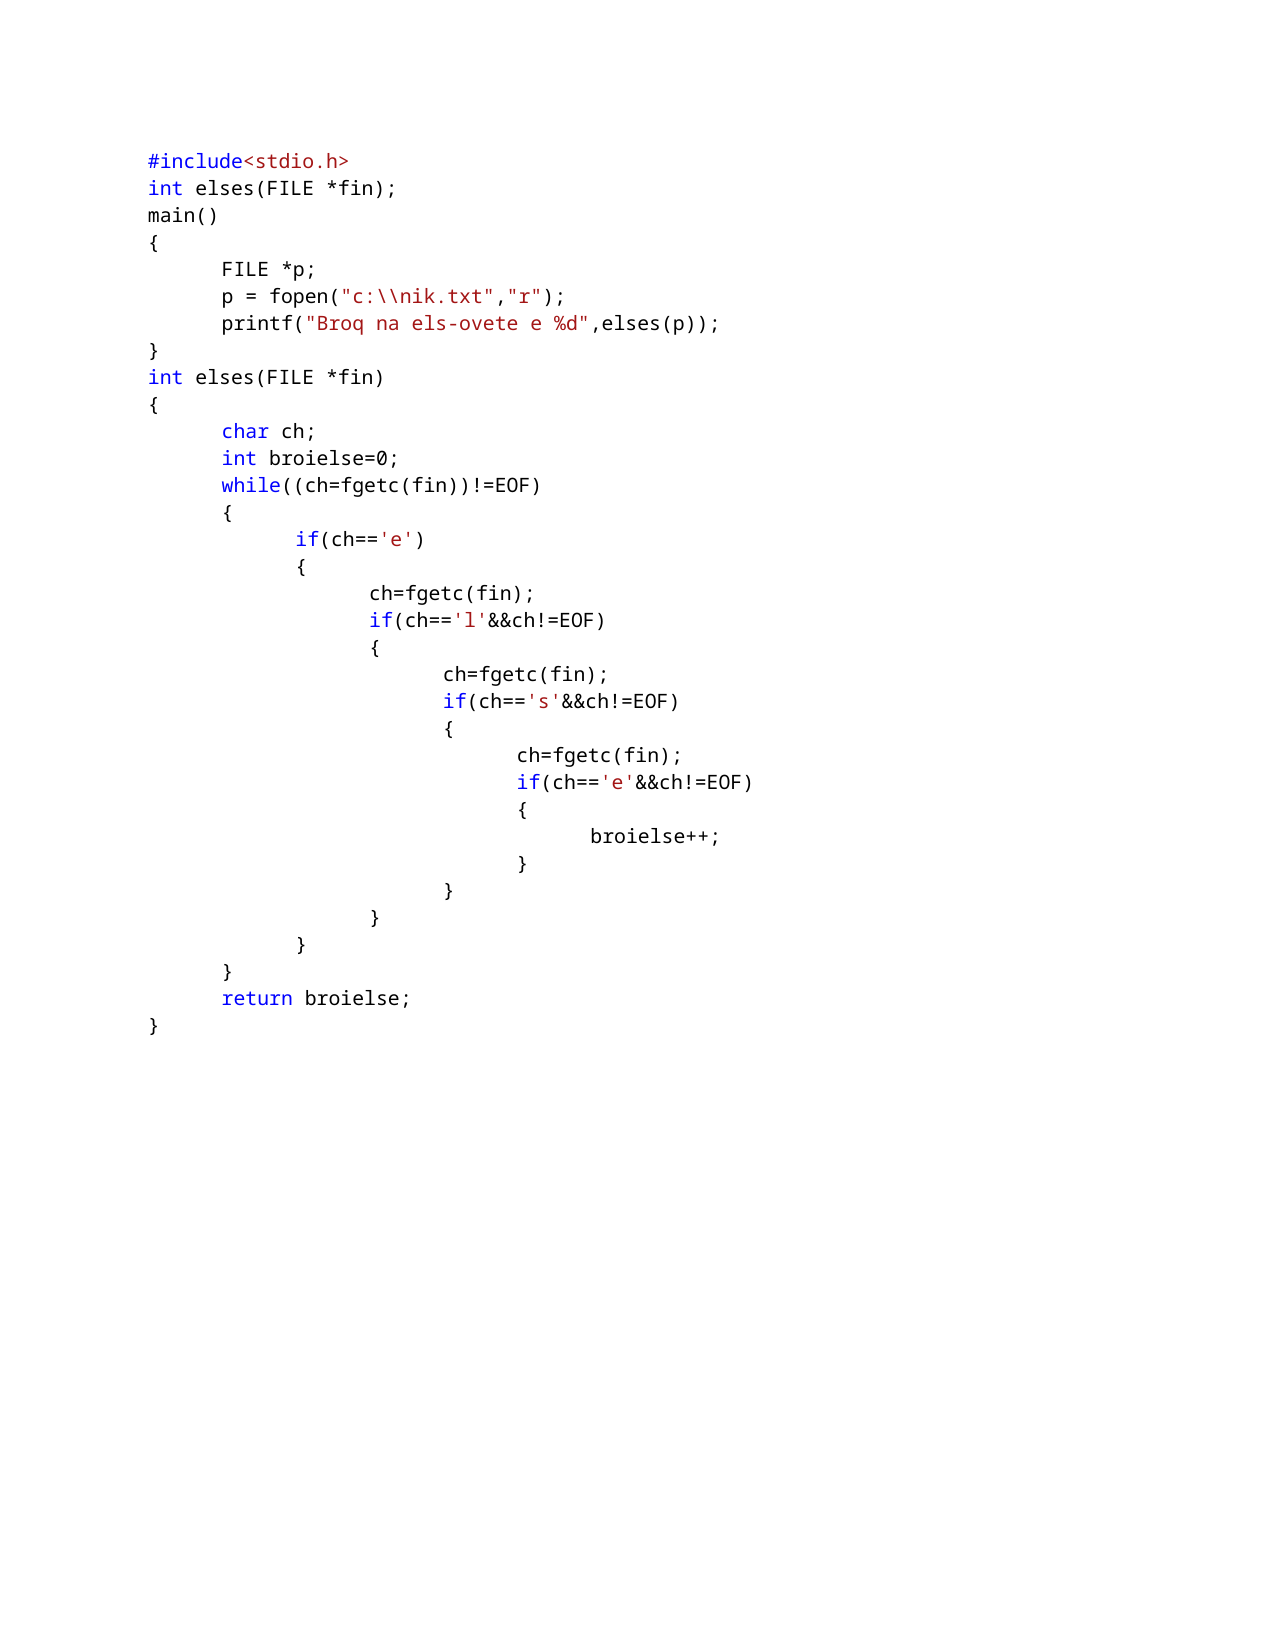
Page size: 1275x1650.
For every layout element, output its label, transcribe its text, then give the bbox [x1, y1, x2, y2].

text { [148, 498, 1127, 525]
text ch=fgetc(fin); [148, 741, 1127, 768]
text { [148, 795, 1127, 822]
text } [148, 849, 1127, 876]
text } [148, 336, 1127, 363]
text { [148, 633, 1127, 660]
text { [148, 228, 1127, 256]
text { [148, 714, 1127, 741]
text } [148, 876, 1127, 903]
text ch=fgetc(fin); [148, 579, 1127, 606]
text if(ch=='s'&&ch!=EOF) [148, 687, 1127, 714]
text #include<stdio.h> [148, 148, 1127, 174]
text } [148, 1011, 1127, 1038]
text printf("Broq na els-ovete e %d",elses(p)); [148, 309, 1127, 336]
text FILE *p; [148, 256, 1127, 282]
text { [148, 552, 1127, 579]
text } [148, 957, 1127, 984]
text char ch; [148, 417, 1127, 444]
text int broielse=0; [148, 444, 1127, 471]
text p = fopen("c:\\nik.txt","r"); [148, 282, 1127, 309]
text ch=fgetc(fin); [148, 660, 1127, 687]
text } [148, 903, 1127, 930]
text while((ch=fgetc(fin))!=EOF) [148, 471, 1127, 498]
text if(ch=='e'&&ch!=EOF) [148, 768, 1127, 795]
text int elses(FILE *fin); [148, 174, 1127, 202]
text int elses(FILE *fin) [148, 363, 1127, 390]
text if(ch=='l'&&ch!=EOF) [148, 606, 1127, 633]
text if(ch=='e') [148, 525, 1127, 552]
text { [148, 390, 1127, 417]
text main() [148, 202, 1127, 228]
text broielse++; [148, 822, 1127, 849]
text } [148, 930, 1127, 957]
text return broielse; [148, 984, 1127, 1011]
